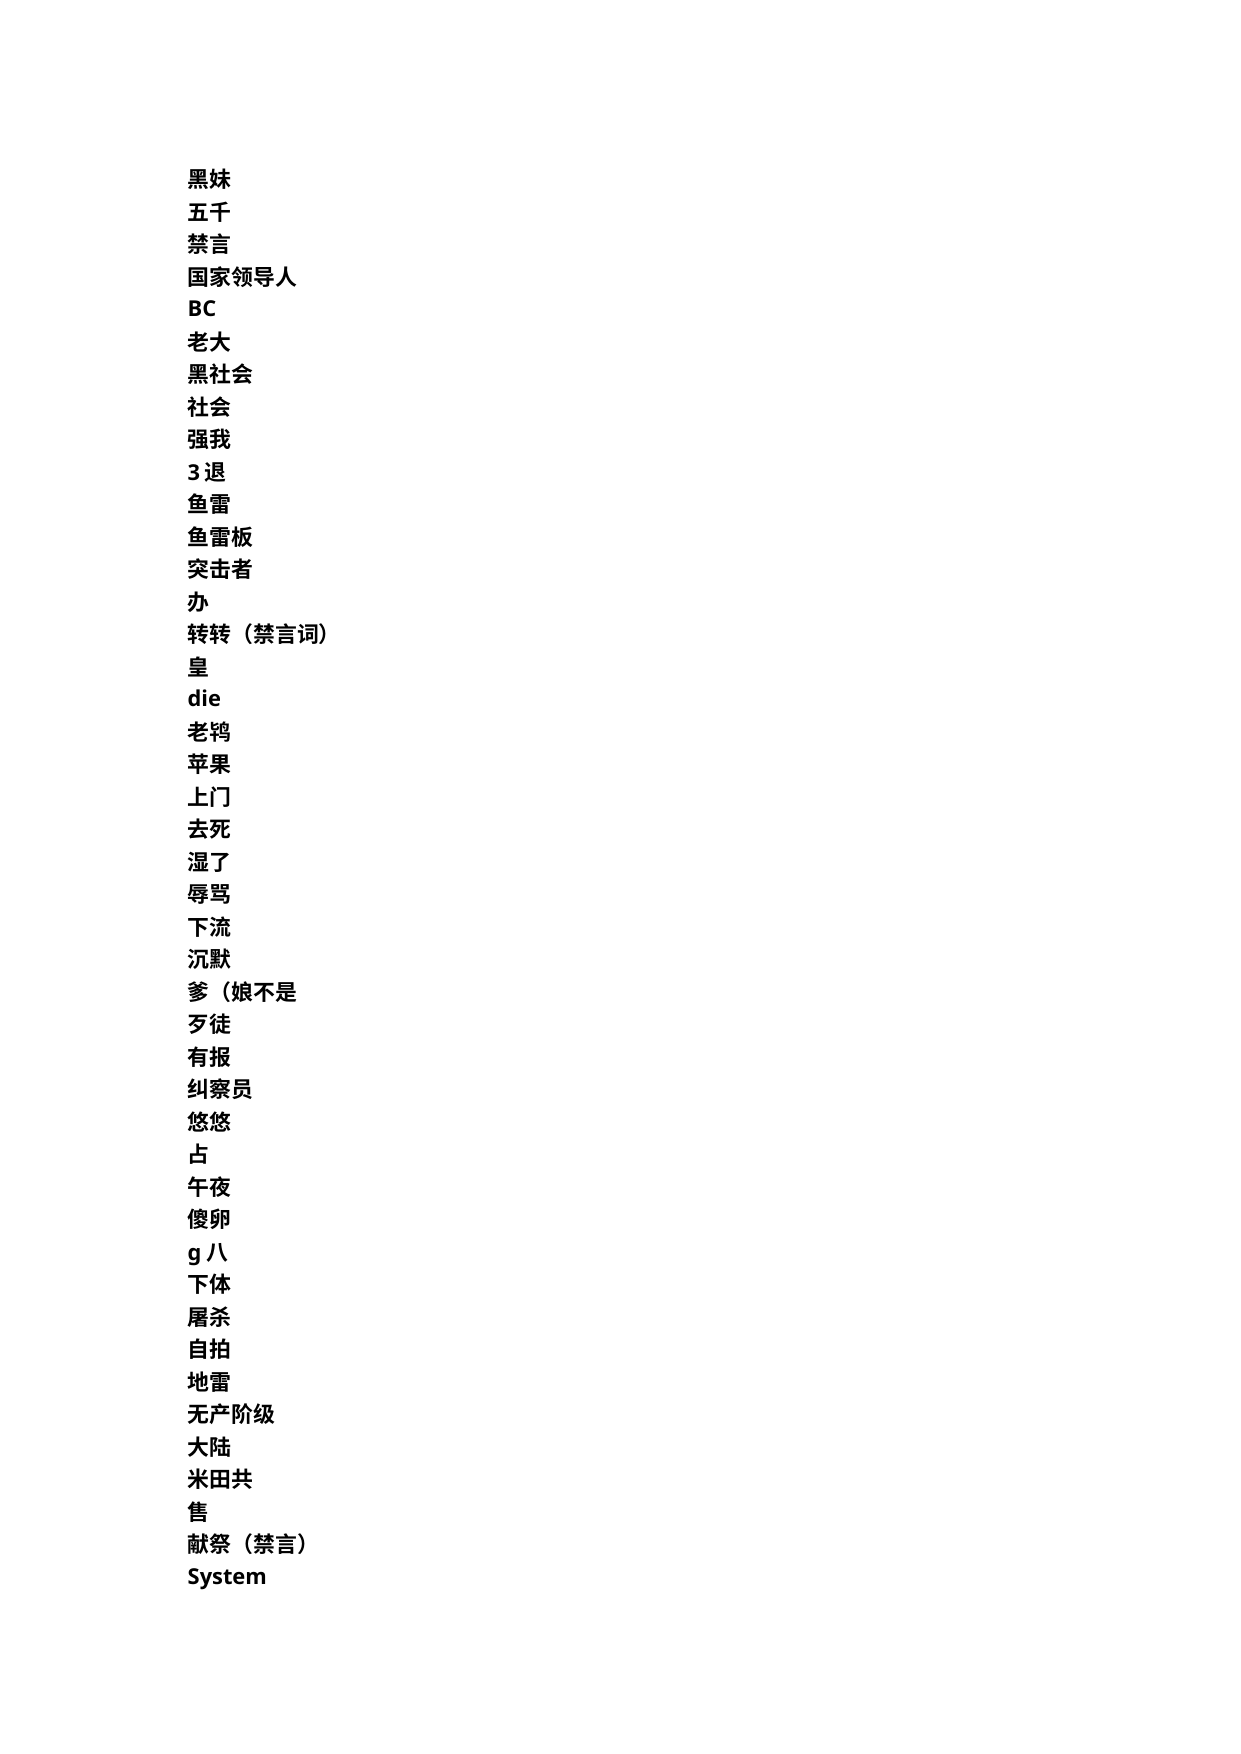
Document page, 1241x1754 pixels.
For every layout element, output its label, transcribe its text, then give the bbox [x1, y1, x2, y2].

text 上门 [187, 779, 1053, 812]
text 鱼雷 [187, 487, 1053, 519]
text 下流 [187, 909, 1053, 942]
text System [187, 1559, 1053, 1592]
text 沉默 [187, 942, 1053, 974]
text 悠悠 [187, 1104, 1053, 1137]
text 去死 [187, 812, 1053, 844]
text 占 [187, 1137, 1053, 1169]
text 湿了 [187, 844, 1053, 877]
text 老鸨 [187, 714, 1053, 747]
text 社会 [187, 389, 1053, 422]
text 强我 [187, 422, 1053, 454]
text 自拍 [187, 1332, 1053, 1364]
text 屠杀 [187, 1299, 1053, 1332]
text 爹（娘不是 [187, 974, 1053, 1007]
text 办 [187, 584, 1053, 617]
text 米田共 [187, 1462, 1053, 1494]
text 午夜 [187, 1169, 1053, 1202]
text 地雷 [187, 1364, 1053, 1397]
text 转转（禁言词） [187, 617, 1053, 649]
text 黑妹 [187, 162, 1053, 194]
text 国家领导人 [187, 259, 1053, 292]
text 大陆 [187, 1429, 1053, 1462]
text die [187, 682, 1053, 714]
text 下体 [187, 1267, 1053, 1299]
text 售 [187, 1494, 1053, 1527]
text 皇 [187, 649, 1053, 682]
text 纠察员 [187, 1072, 1053, 1104]
text 傻卵 [187, 1202, 1053, 1234]
text 苹果 [187, 747, 1053, 779]
text 禁言 [187, 227, 1053, 259]
text 鱼雷板 [187, 519, 1053, 552]
text g八 [187, 1234, 1053, 1267]
text 五千 [187, 194, 1053, 227]
text BC [187, 292, 1053, 324]
text 辱骂 [187, 877, 1053, 909]
text 3退 [187, 454, 1053, 487]
text 献祭（禁言） [187, 1527, 1053, 1559]
text 无产阶级 [187, 1397, 1053, 1429]
text 突击者 [187, 552, 1053, 584]
text 歹徒 [187, 1007, 1053, 1039]
text 有报 [187, 1039, 1053, 1072]
text 黑社会 [187, 357, 1053, 389]
text 老大 [187, 324, 1053, 357]
